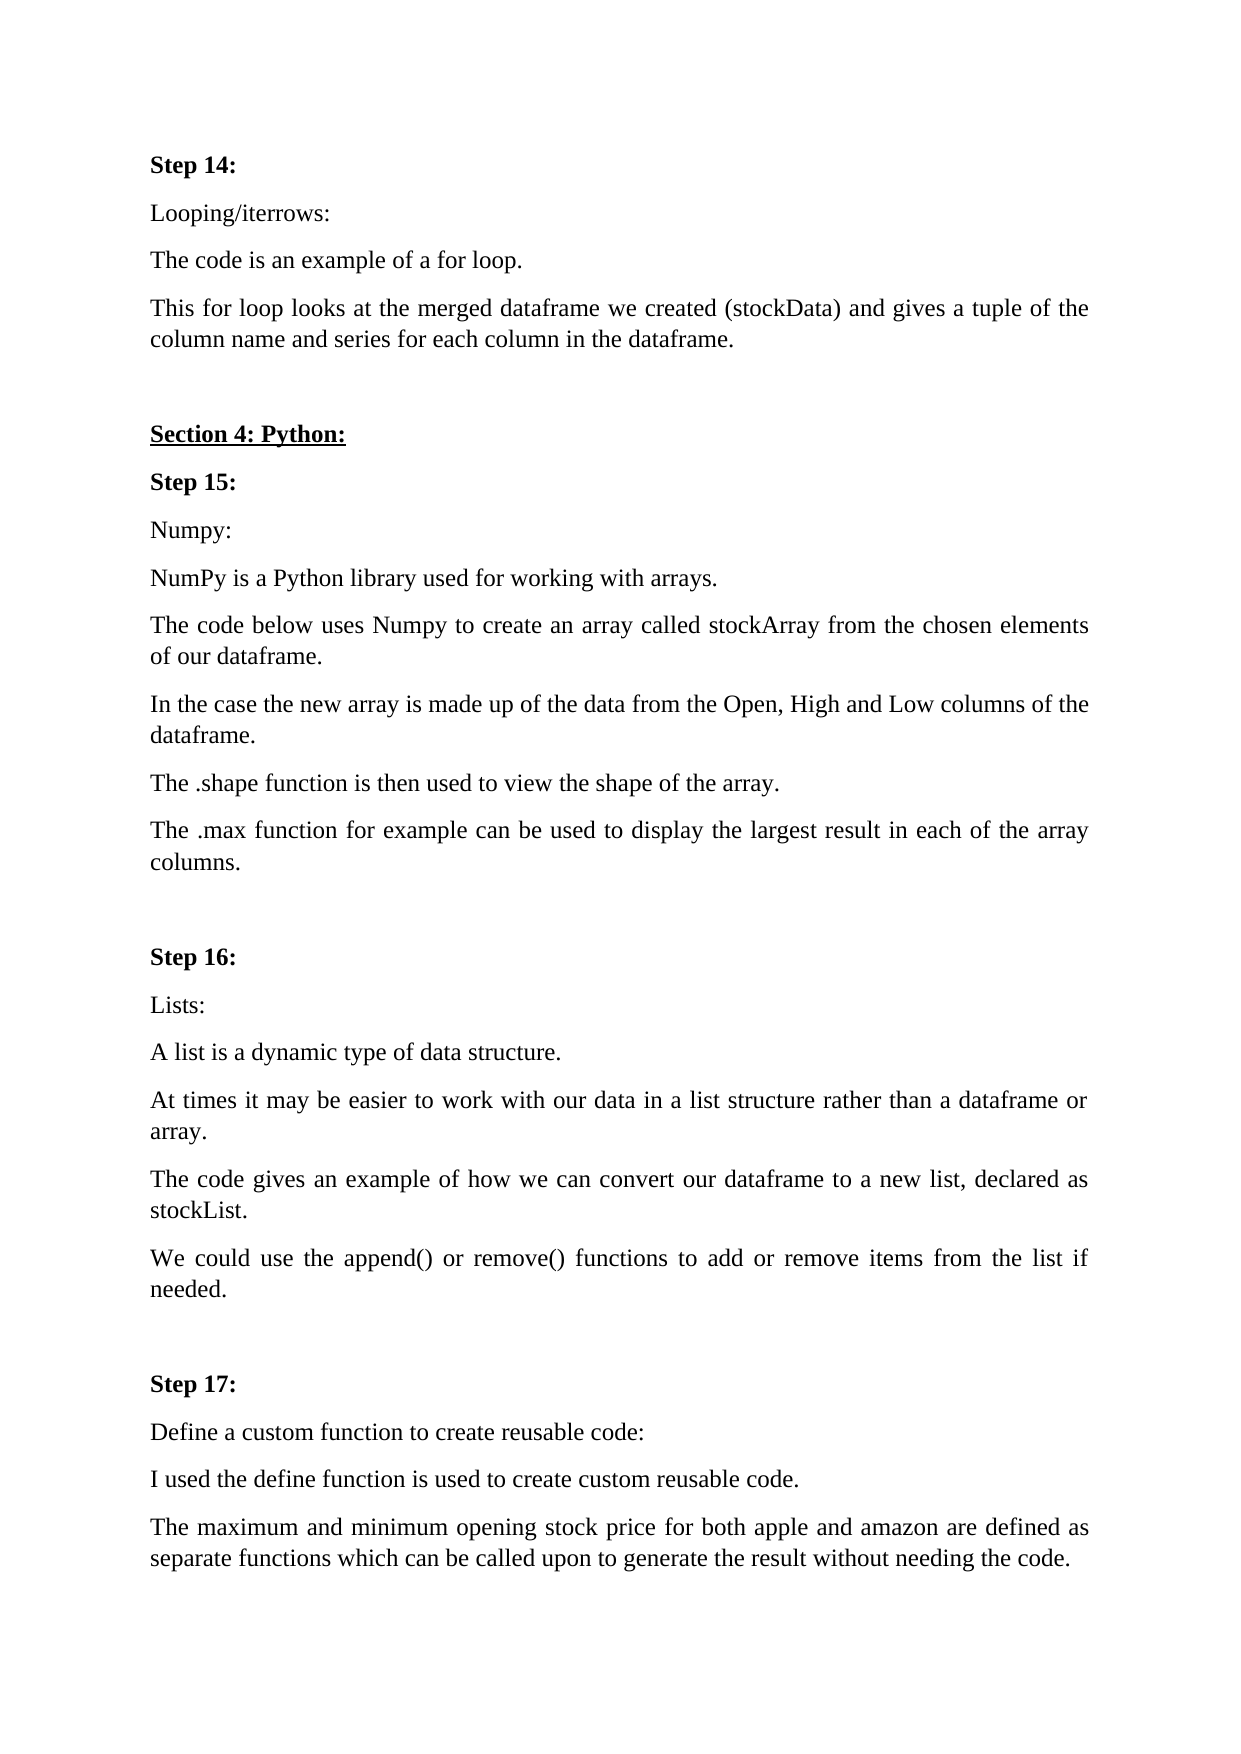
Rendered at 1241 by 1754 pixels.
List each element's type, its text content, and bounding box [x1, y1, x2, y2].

text The code is an example of a for loop. [150, 245, 1090, 274]
text Numpy: [150, 515, 1090, 544]
text A list is a dynamic type of data structure. [150, 1037, 1090, 1066]
text Step 14: [150, 150, 1090, 179]
text I used the define function is used to create custom reusable code. [150, 1464, 1090, 1493]
text The maximum and minimum opening stock price for both apple and amazon are defined as separate functions which can be called upon to generate the result without needing the code. [150, 1512, 1090, 1572]
text Step 15: [150, 467, 1090, 496]
text Step 17: [150, 1369, 1090, 1398]
text The code gives an example of how we can convert our dataframe to a new list, declared as stockList. [150, 1164, 1090, 1224]
text The .shape function is then used to view the shape of the array. [150, 768, 1090, 797]
text This for loop looks at the merged dataframe we created (stockData) and gives a tuple of the column name and series for each column in the dataframe. [150, 293, 1090, 353]
text At times it may be easier to work with our data in a list structure rather than a dataframe or array. [150, 1085, 1090, 1145]
text In the case the new array is made up of the data from the Open, High and Low columns of the dataframe. [150, 689, 1090, 749]
text The code below uses Numpy to create an array called stockArray from the chosen elements of our dataframe. [150, 610, 1090, 670]
text The .max function for example can be used to display the largest result in each of the array columns. [150, 816, 1090, 875]
text Define a custom function to create reusable code: [150, 1417, 1090, 1446]
text Lists: [150, 990, 1090, 1018]
text We could use the append() or remove() functions to add or remove items from the list if needed. [150, 1243, 1090, 1302]
text Section 4: Python: [150, 419, 1090, 448]
text Step 16: [150, 942, 1090, 971]
text NumPy is a Python library used for working with arrays. [150, 563, 1090, 591]
text Looping/iterrows: [150, 198, 1090, 226]
